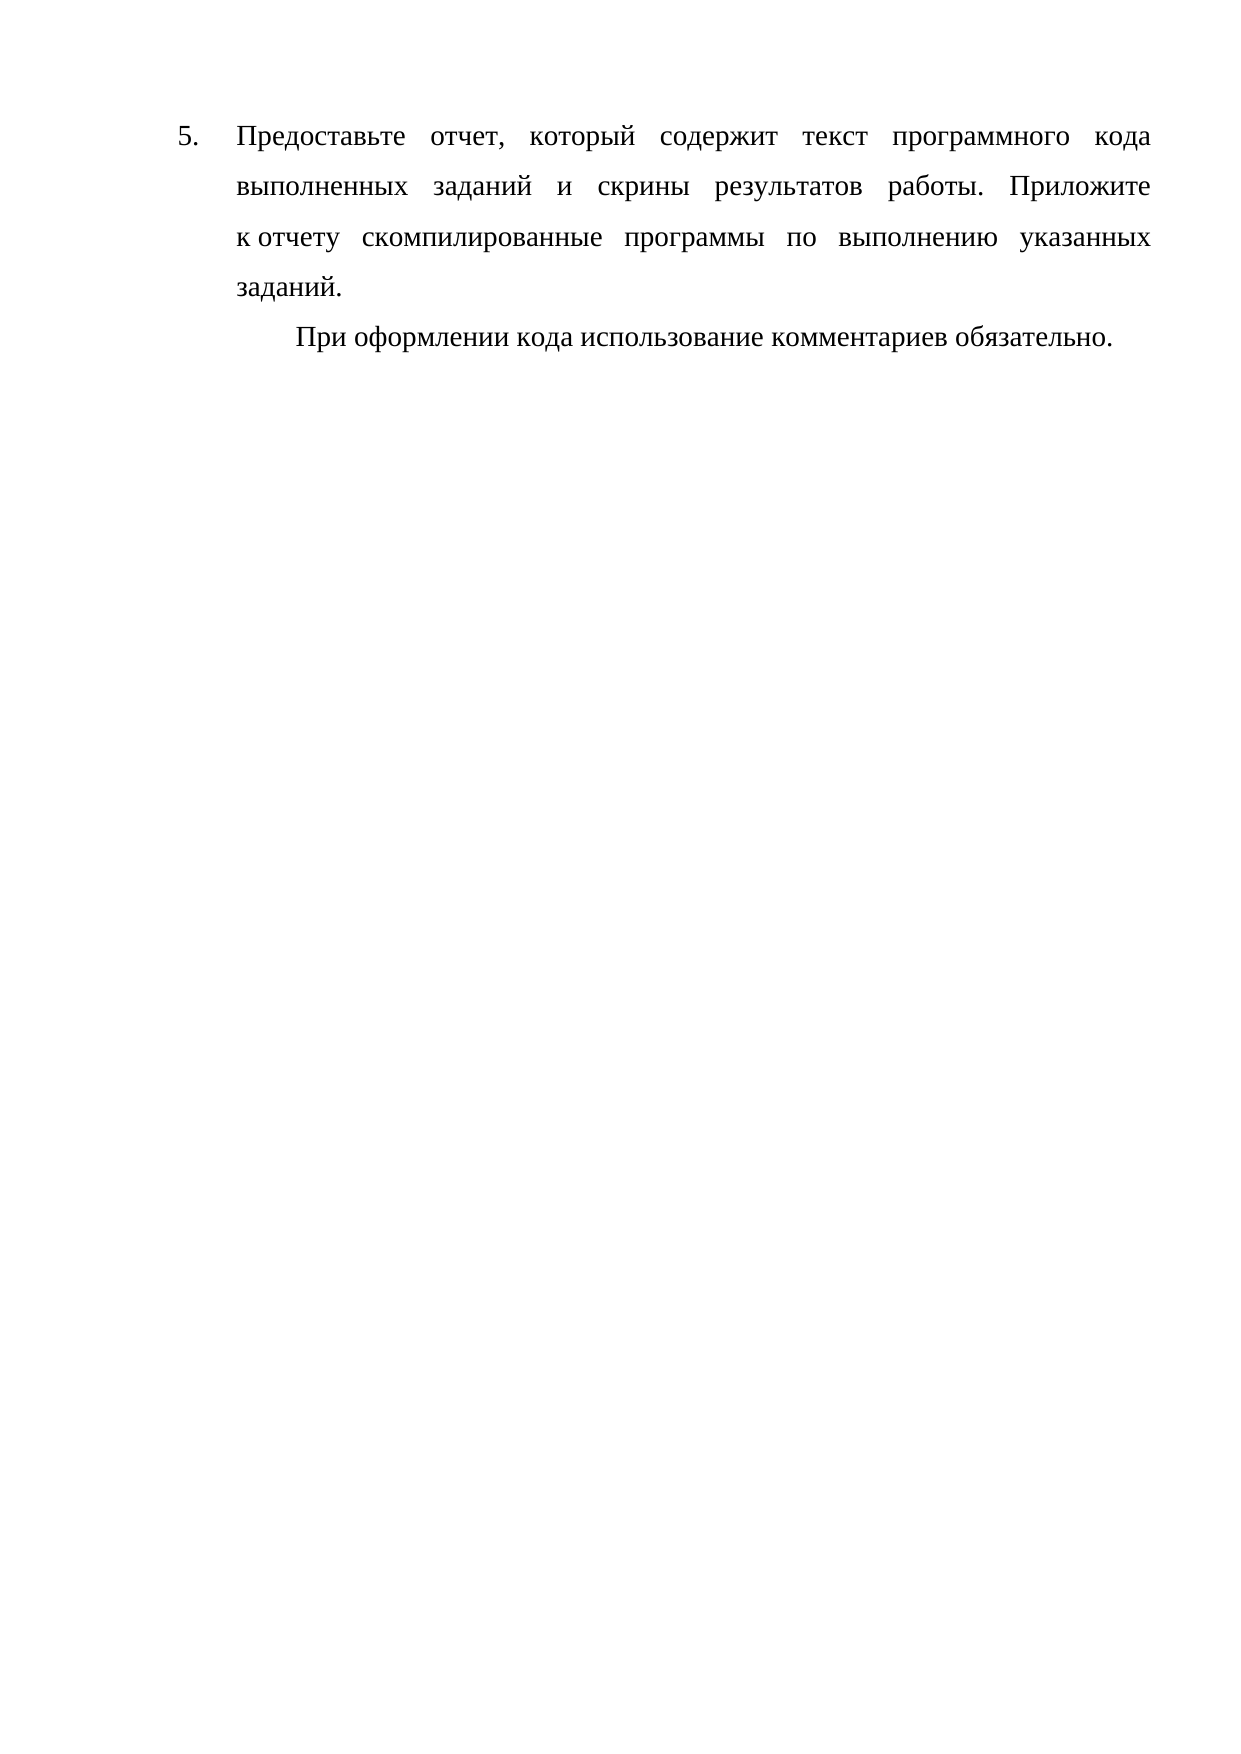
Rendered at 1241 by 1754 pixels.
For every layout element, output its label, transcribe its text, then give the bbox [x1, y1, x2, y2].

text При оформлении кода использование комментариев обязательно. [236, 319, 1152, 353]
list Предоставьте отчет, который содержит текст программного кода выполненных заданий и скрины результатов работы. Приложите к отчету скомпилированные программы по выполнению указанных заданий. [177, 118, 1152, 303]
